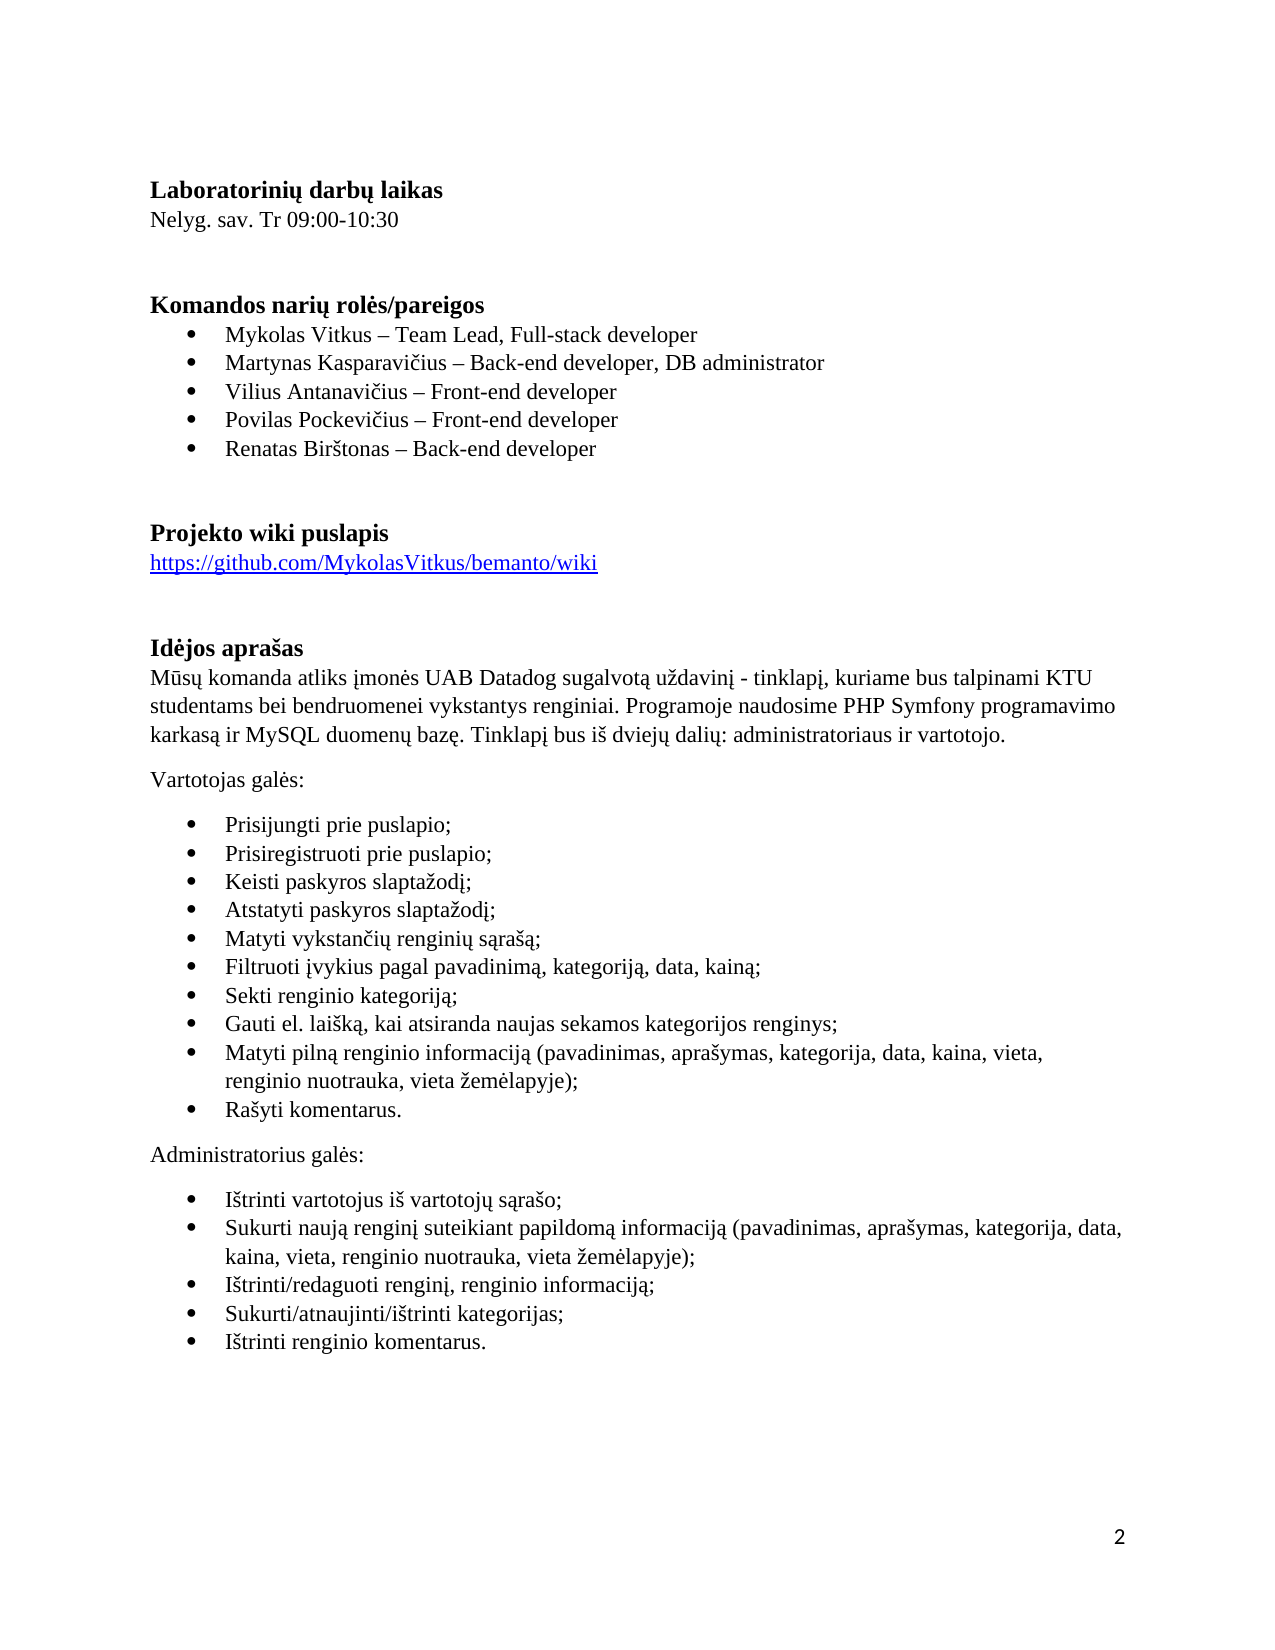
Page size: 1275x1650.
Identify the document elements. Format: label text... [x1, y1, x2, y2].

list Matyti vykstančių renginių sąrašą; [187, 925, 1125, 951]
list Atstatyti paskyros slaptažodį; [187, 897, 1125, 923]
text Nelyg. sav. Tr 09:00-10:30 [150, 206, 1125, 263]
list Sekti renginio kategoriją; [187, 982, 1125, 1008]
subtitle Komandos narių rolės/pareigos [150, 290, 1125, 318]
list Sukurti/atnaujinti/ištrinti kategorijas; [187, 1299, 1125, 1326]
list Mykolas Vitkus – Team Lead, Full-stack developer [187, 321, 1125, 347]
list Ištrinti/redaguoti renginį, renginio informaciją; [187, 1271, 1125, 1297]
text https://github.com/MykolasVitkus/bemanto/wiki [150, 549, 1125, 606]
subtitle Projekto wiki puslapis [150, 518, 1125, 547]
list Renatas Birštonas – Back-end developer [187, 434, 1125, 491]
list Vilius Antanavičius – Front-end developer [187, 378, 1125, 404]
list Rašyti komentarus. [187, 1096, 1125, 1122]
list Prisijungti prie puslapio; [187, 811, 1125, 838]
subtitle Laboratorinių darbų laikas [150, 175, 1125, 204]
list Gauti el. laišką, kai atsiranda naujas sekamos kategorijos renginys; [187, 1010, 1125, 1037]
list Sukurti naują renginį suteikiant papildomą informaciją (pavadinimas, aprašymas, kategorija, data, kaina, vieta, renginio nuotrauka, vieta žemėlapyje); [187, 1214, 1125, 1269]
subtitle Idėjos aprašas [150, 633, 1125, 662]
list Prisiregistruoti prie puslapio; [187, 840, 1125, 866]
list Ištrinti vartotojus iš vartotojų sąrašo; [187, 1186, 1125, 1212]
text Administratorius galės: [150, 1141, 1125, 1167]
list Martynas Kasparavičius – Back-end developer, DB administrator [187, 349, 1125, 376]
list Filtruoti įvykius pagal pavadinimą, kategoriją, data, kainą; [187, 953, 1125, 980]
text Mūsų komanda atliks įmonės UAB Datadog sugalvotą uždavinį - tinklapį, kuriame bus talpinami KTU studentams bei bendruomenei vykstantys renginiai. Programoje naudosime PHP Symfony programavimo karkasą ir MySQL duomenų bazę. Tinklapį bus iš dviejų dalių: administratoriaus ir vartotojo. [150, 664, 1125, 747]
text Vartotojas galės: [150, 766, 1125, 792]
list Povilas Pockevičius – Front-end developer [187, 406, 1125, 432]
list Ištrinti renginio komentarus. [187, 1328, 1125, 1354]
list Keisti paskyros slaptažodį; [187, 868, 1125, 894]
list Matyti pilną renginio informaciją (pavadinimas, aprašymas, kategorija, data, kaina, vieta, renginio nuotrauka, vieta žemėlapyje); [187, 1039, 1125, 1093]
